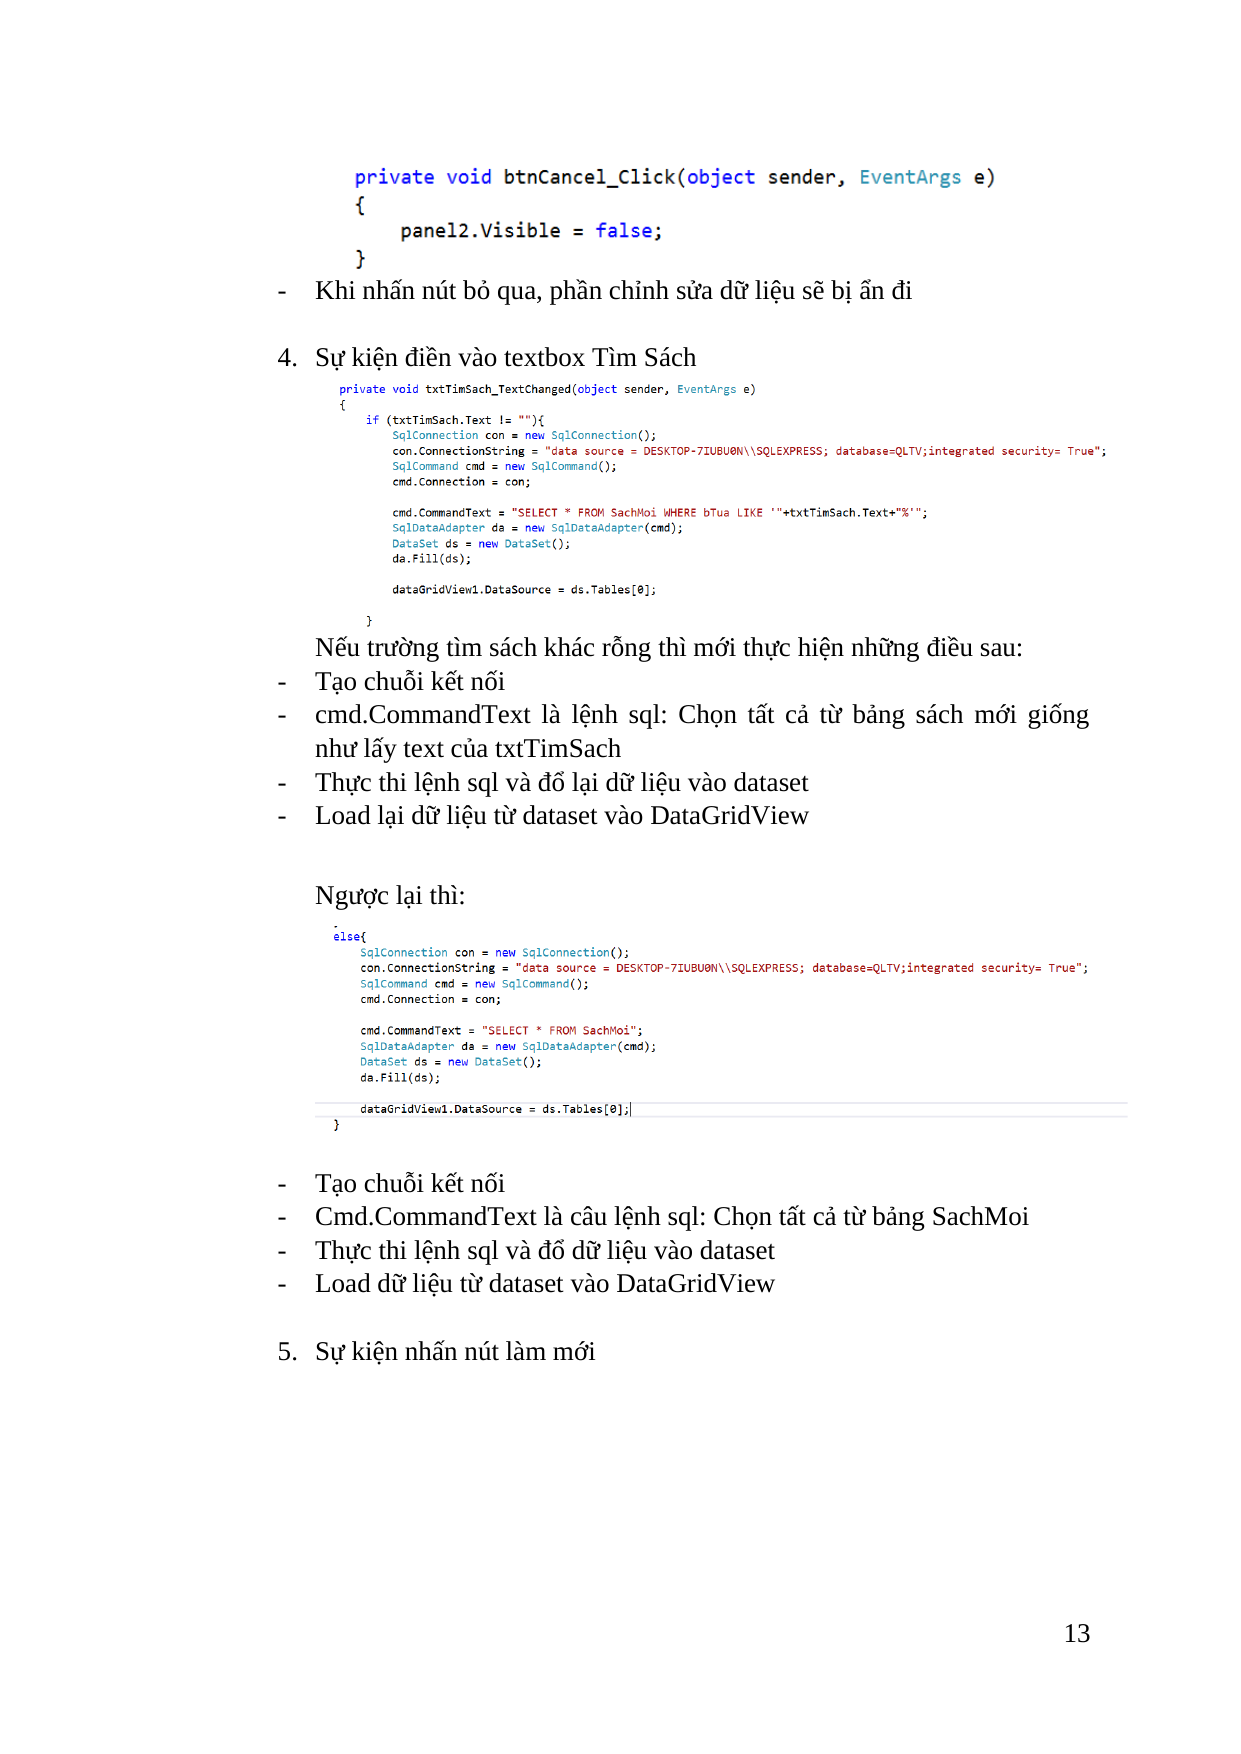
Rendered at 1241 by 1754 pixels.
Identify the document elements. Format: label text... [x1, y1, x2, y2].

list Thực thi lệnh sql và đổ lại dữ liệu vào dataset [277, 766, 1090, 797]
list Sự kiện điền vào textbox Tìm Sách [277, 341, 1090, 372]
list Nếu trường tìm sách khác rỗng thì mới thực hiện những điều sau: [315, 632, 1090, 663]
list Thực thi lệnh sql và đổ dữ liệu vào dataset [277, 1234, 1090, 1265]
list Tạo chuỗi kết nối [277, 665, 1090, 696]
text Ngược lại thì: [315, 879, 1090, 911]
list Load lại dữ liệu từ dataset vào DataGridView [277, 799, 1090, 830]
list Sự kiện nhấn nút làm mới [277, 1335, 1090, 1366]
list Load dữ liệu từ dataset vào DataGridView [277, 1268, 1090, 1299]
list Khi nhấn nút bỏ qua, phần chỉnh sửa dữ liệu sẽ bị ẩn đi [277, 274, 1090, 305]
list Tạo chuỗi kết nối [277, 1167, 1090, 1198]
list Cmd.CommandText là câu lệnh sql: Chọn tất cả từ bảng SachMoi [277, 1201, 1090, 1232]
list cmd.CommandText là lệnh sql: Chọn tất cả từ bảng sách mới giống như lấy text của txtTimSach [277, 699, 1090, 763]
